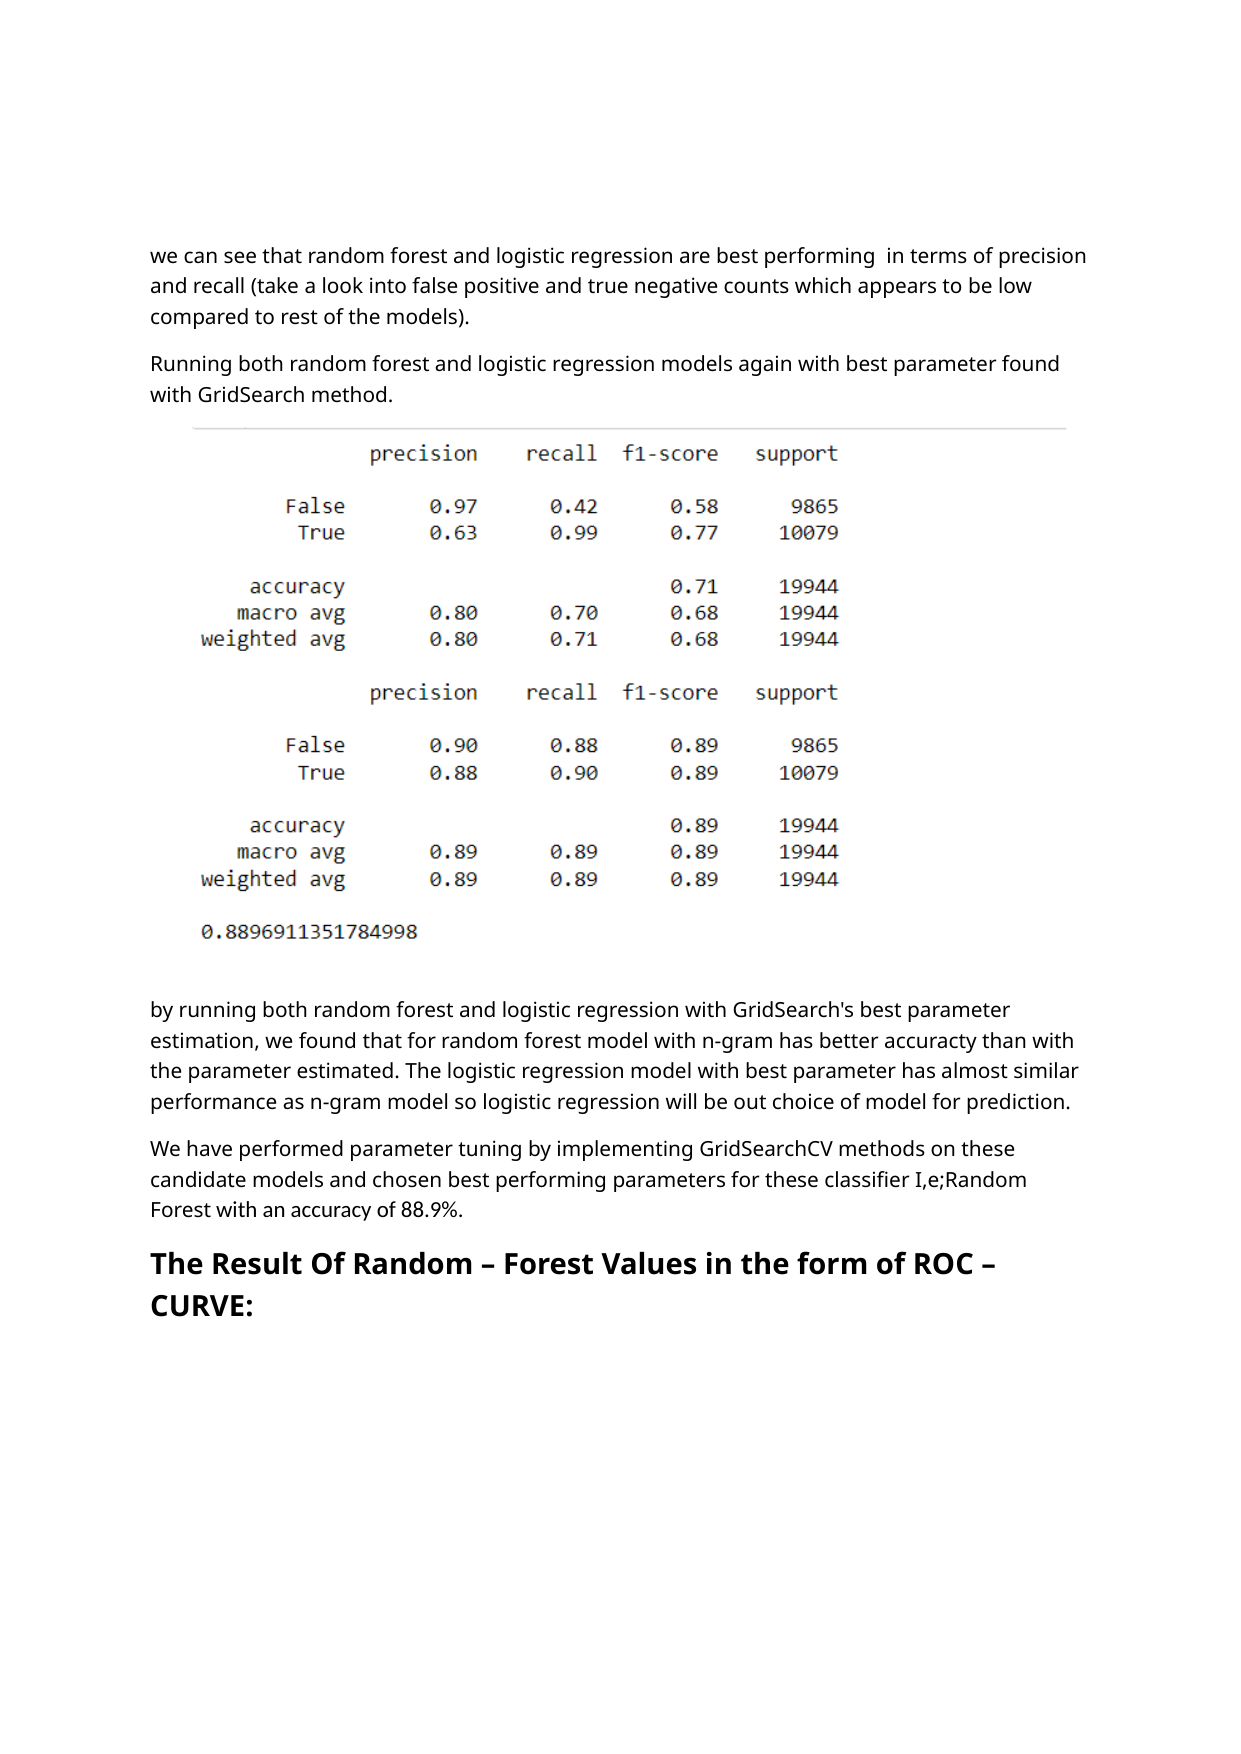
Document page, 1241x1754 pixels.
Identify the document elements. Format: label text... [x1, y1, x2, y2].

text by running both random forest and logistic regression with GridSearch's best parameter estimation, we found that for random forest model with n-gram has better accuracty than with the parameter estimated. The logistic regression model with best parameter has almost similar performance as n-gram model so logistic regression will be out choice of model for prediction. [150, 995, 1090, 1116]
picture [150, 427, 1067, 965]
text we can see that random forest and logistic regression are best performing in terms of precision and recall (take a look into false positive and true negative counts which appears to be low compared to rest of the models). [150, 241, 1090, 331]
text The Result Of Random – Forest Values in the form of ROC – CURVE: [150, 1243, 1090, 1325]
text Running both random forest and logistic regression models again with best parameter found with GridSearch method. [150, 349, 1090, 408]
text We have performed parameter tuning by implementing GridSearchCV methods on these candidate models and chosen best performing parameters for these classifier I,e;Random Forest with an accuracy of 88.9%. [150, 1134, 1090, 1224]
